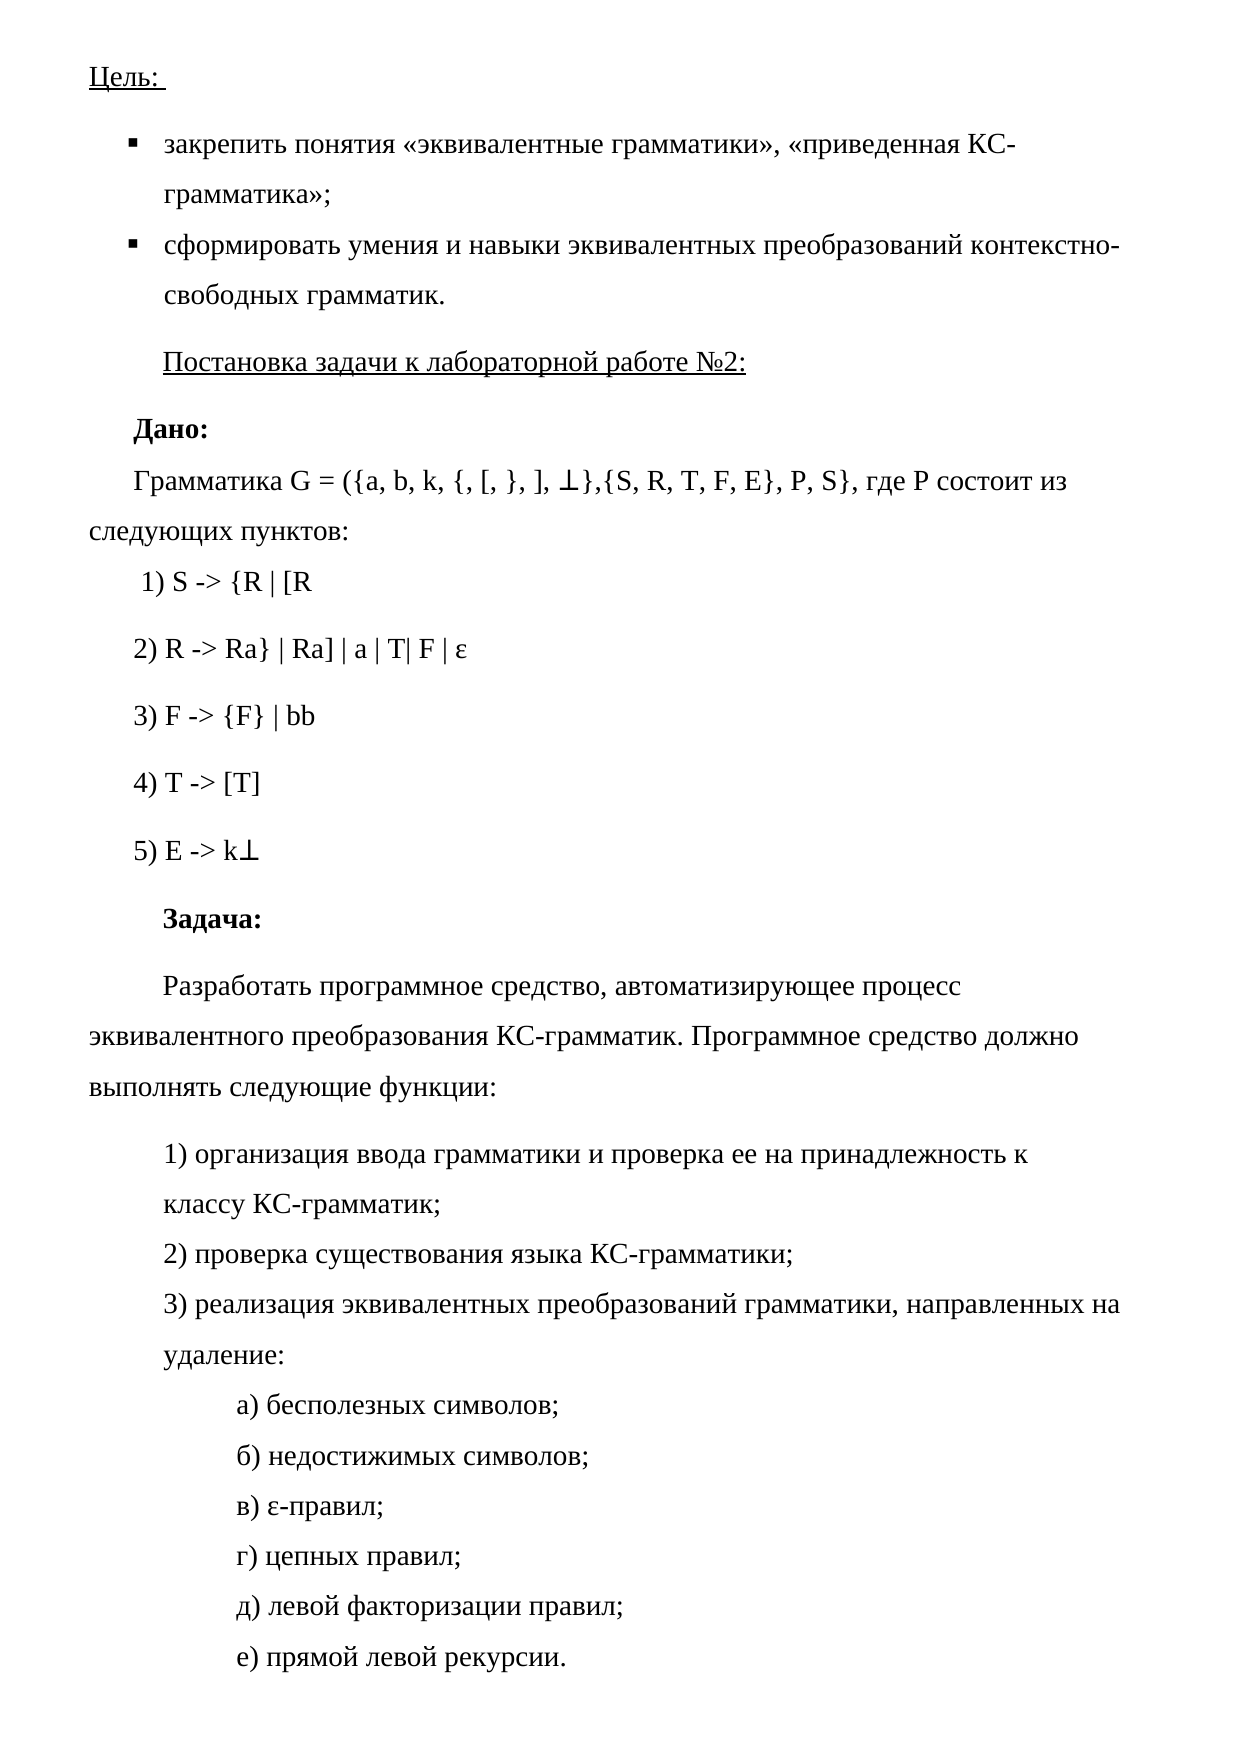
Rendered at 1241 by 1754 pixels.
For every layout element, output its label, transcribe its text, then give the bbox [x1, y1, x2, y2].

list д) левой факторизации правил; [163, 1588, 1152, 1622]
list сформировать умения и навыки эквивалентных преобразований контекстно-свободных грамматик. [126, 227, 1152, 311]
list 1) S -> {R | [R [89, 564, 1152, 597]
list г) цепных правил; [163, 1538, 1152, 1572]
text 5) E -> k⊥ [89, 832, 1152, 867]
list е) прямой левой рекурсии. [163, 1639, 1152, 1672]
list удаление: [163, 1337, 1152, 1371]
text Постановка задачи к лабораторной работе №2: [126, 344, 1152, 378]
text 4) T -> [T] [89, 765, 1152, 798]
list в) ε-правил; [163, 1488, 1152, 1521]
list Дано: [89, 411, 1152, 445]
list 3) реализация эквивалентных преобразований грамматики, направленных на [163, 1287, 1152, 1320]
list б) недостижимых символов; [163, 1438, 1152, 1471]
list классу КС-грамматик; [163, 1186, 1152, 1219]
list Грамматика G = ({a, b, k, {, [, }, ], ⊥},{S, R, T, F, E}, P, S}, где P состоит из следующих пунктов: [89, 461, 1152, 547]
text 3) F -> {F} | bb [89, 698, 1152, 731]
list 2) проверка существования языка КС-грамматики; [163, 1236, 1152, 1270]
text Цель: [89, 59, 1152, 93]
list 1) организация ввода грамматики и проверка ее на принадлежность к [163, 1136, 1152, 1169]
text Разработать программное средство, автоматизирующее процесс эквивалентного преобразования КС-грамматик. Программное средство должно выполнять следующие функции: [89, 968, 1152, 1102]
text Задача: [89, 901, 1152, 935]
list закрепить понятия «эквивалентные грамматики», «приведенная КС-грамматика»; [126, 126, 1152, 210]
text 2) R -> Ra} | Ra] | a | T| F | ɛ [89, 631, 1152, 664]
list а) бесполезных символов; [163, 1387, 1152, 1421]
